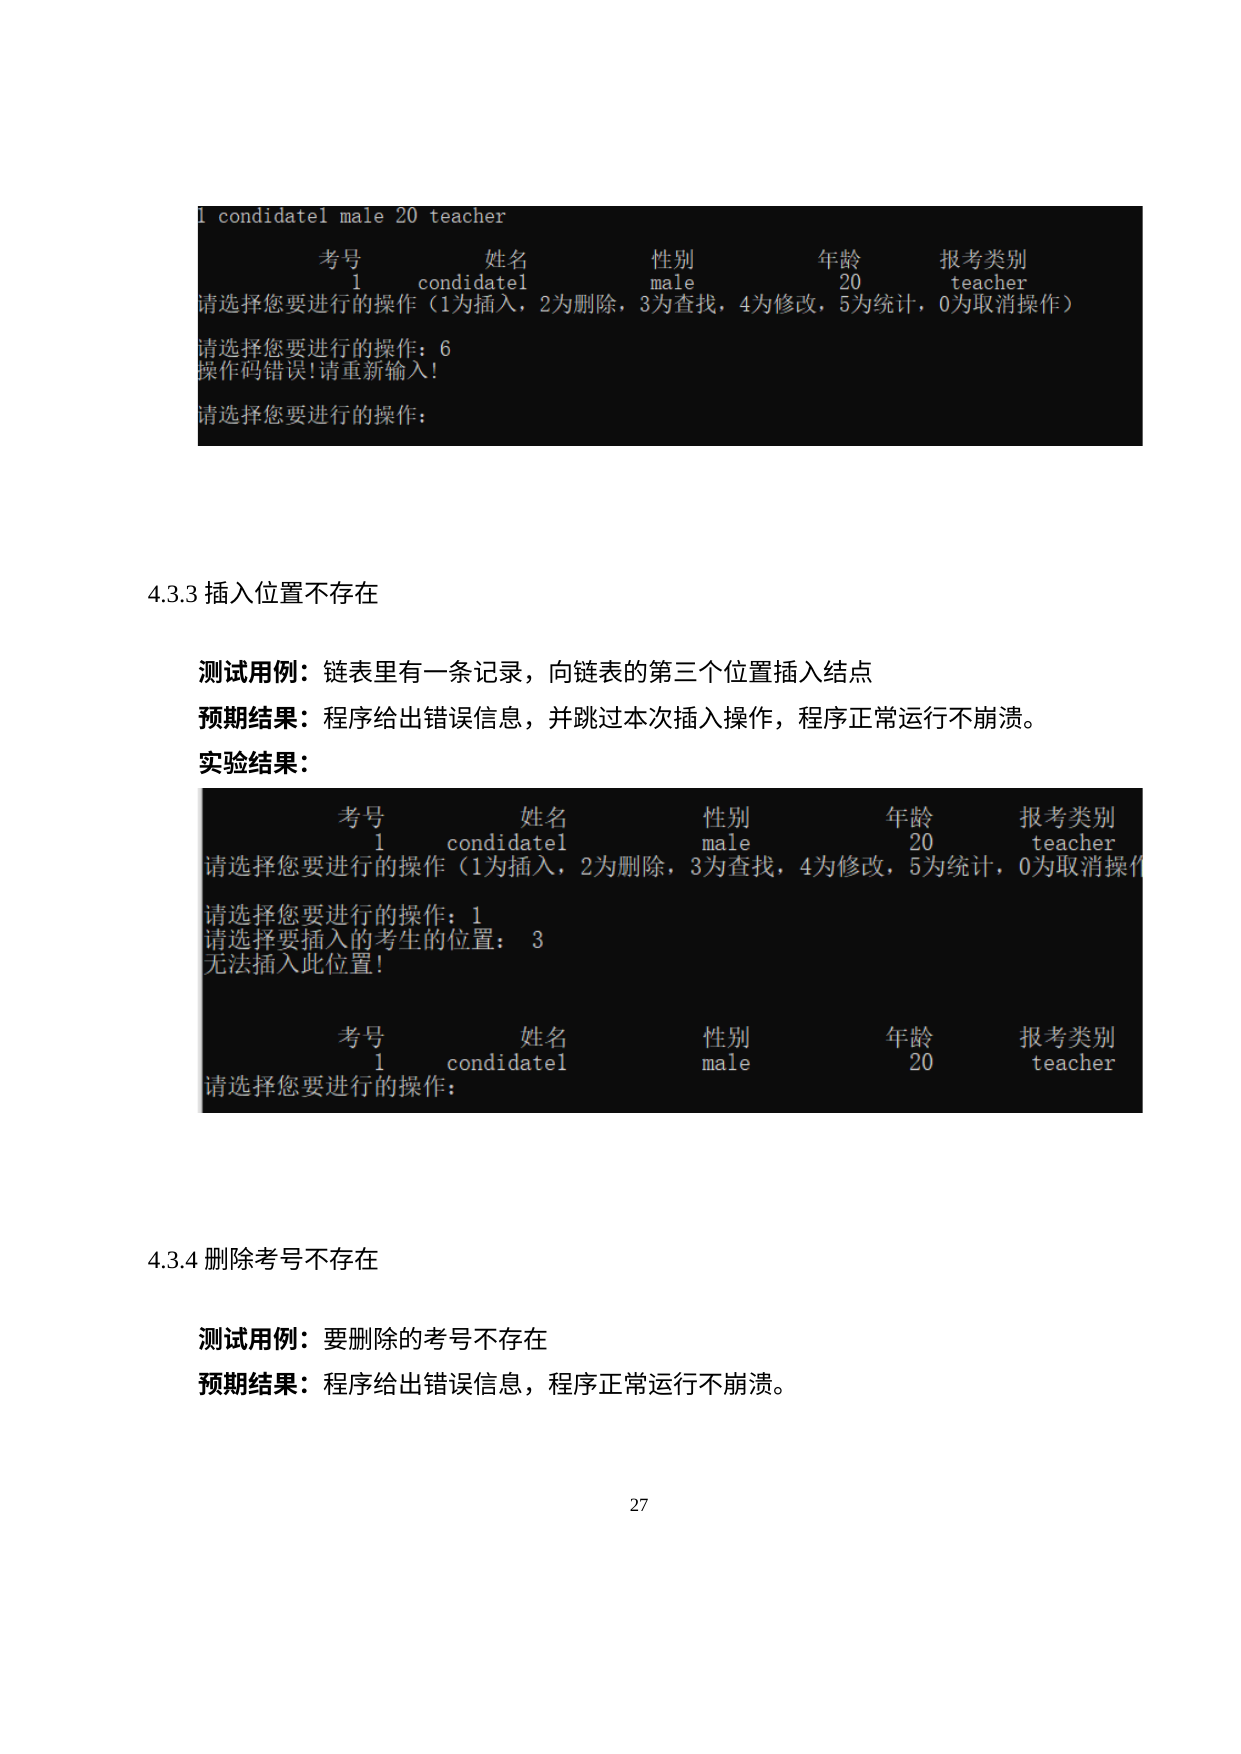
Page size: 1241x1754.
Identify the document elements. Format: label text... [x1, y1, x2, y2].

text 测试用例：链表里有一条记录，向链表的第三个位置插入结点 [148, 653, 1092, 689]
text 预期结果：程序给出错误信息，程序正常运行不崩溃。 [148, 1364, 1092, 1401]
text 实验结果： [148, 743, 1092, 780]
subtitle 4.3.4 删除考号不存在 [148, 1240, 1092, 1276]
subtitle 4.3.3 插入位置不存在 [148, 573, 1092, 610]
text 测试用例：要删除的考号不存在 [148, 1319, 1092, 1355]
text 预期结果：程序给出错误信息，并跳过本次插入操作，程序正常运行不崩溃。 [148, 698, 1092, 734]
